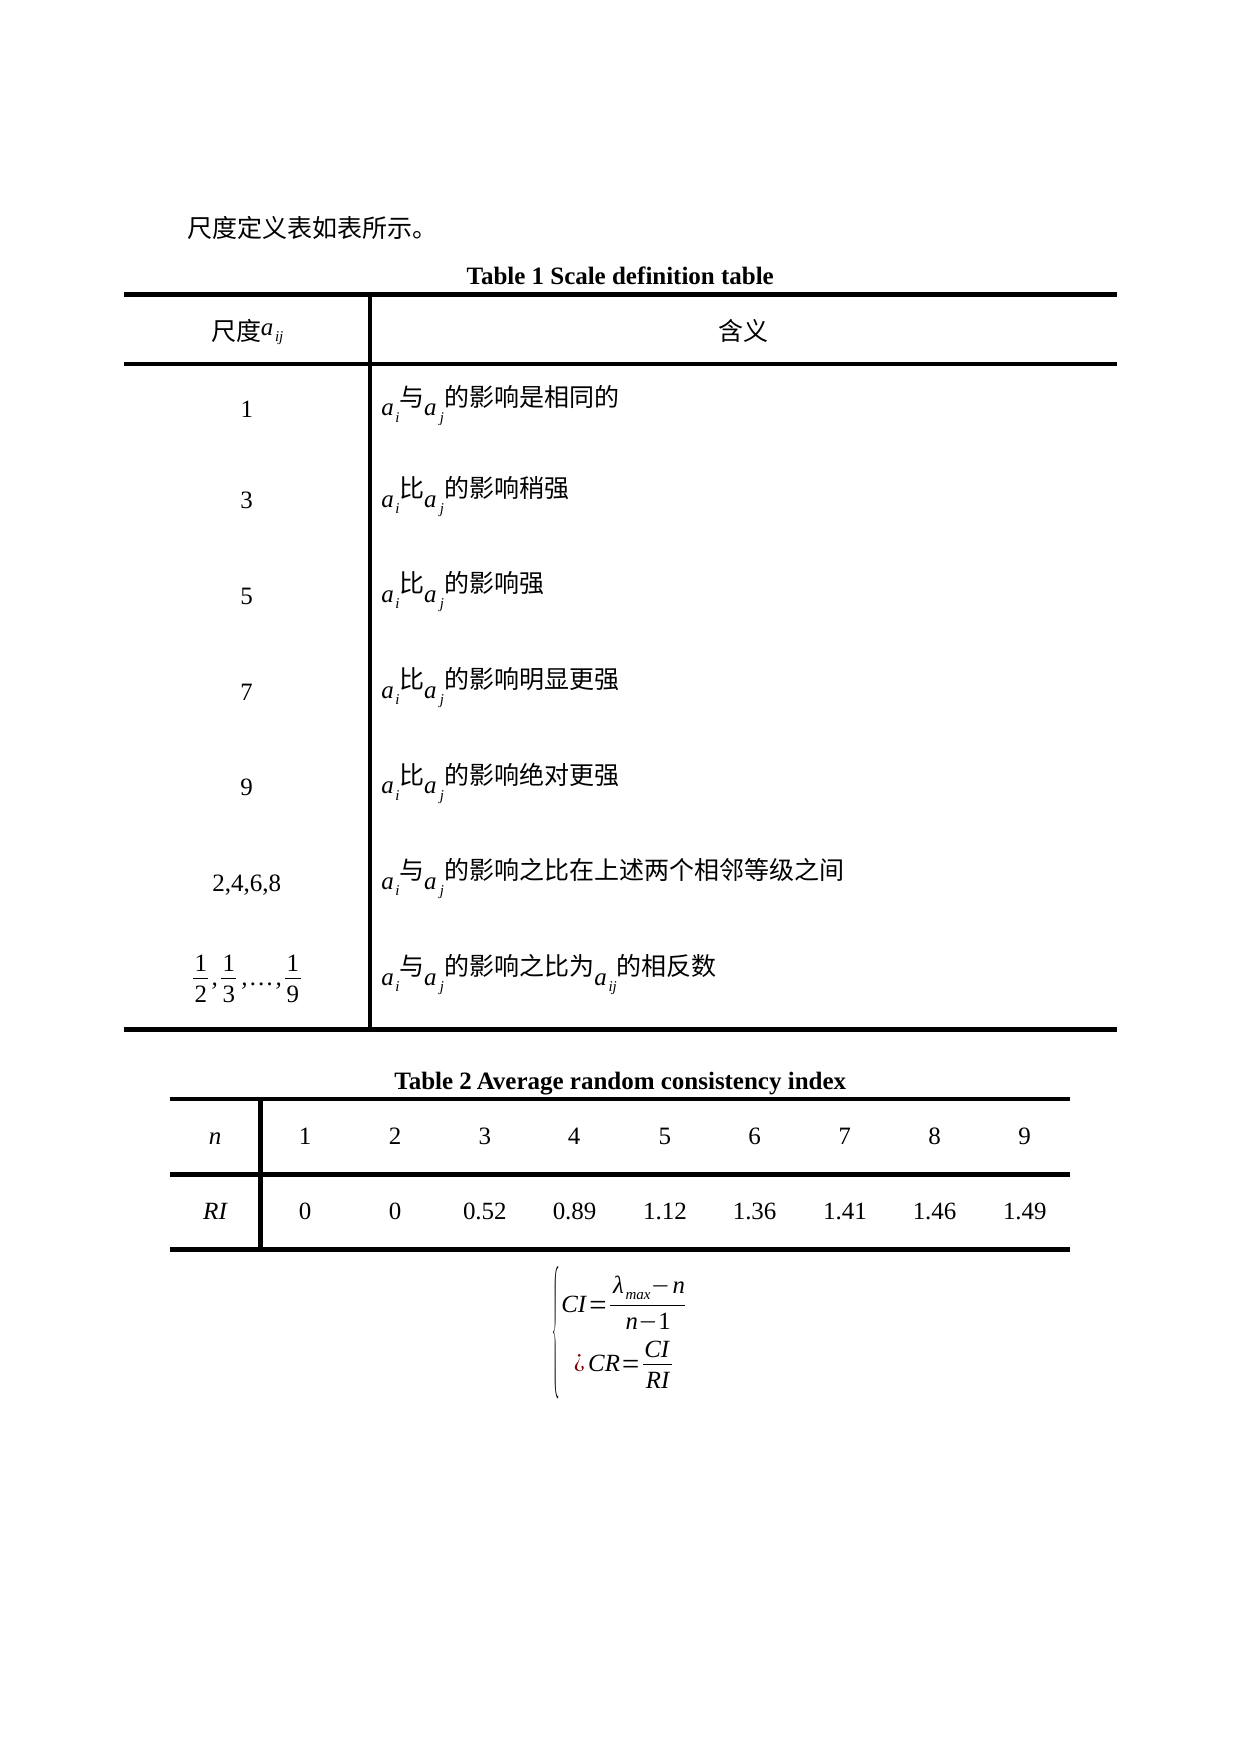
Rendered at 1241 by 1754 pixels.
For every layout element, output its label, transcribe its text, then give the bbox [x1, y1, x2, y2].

table_header 尺度 [124, 297, 368, 362]
table_cell [124, 644, 368, 740]
table_header [980, 1101, 1070, 1172]
table_cell [710, 1177, 800, 1247]
table_header [890, 1101, 980, 1172]
table_cell [263, 1177, 350, 1247]
table_cell [124, 453, 368, 549]
table_cell [124, 549, 368, 644]
table_cell [124, 931, 368, 1027]
table_header [620, 1101, 710, 1172]
table_header 含义 [372, 297, 1117, 362]
table_cell 比的影响明显更强 [372, 644, 1117, 740]
table_header [170, 1101, 258, 1172]
table_cell [530, 1177, 620, 1247]
table_header [710, 1101, 800, 1172]
table_cell 与的影响是相同的 [372, 366, 1117, 453]
text Table 2 Average random consistency index [187, 1064, 1053, 1096]
text Table 1 Scale definition table [187, 259, 1053, 292]
table_header [800, 1101, 890, 1172]
table_cell 与的影响之比为的相反数 [372, 931, 1117, 1027]
table_cell [124, 836, 368, 931]
table_cell [124, 740, 368, 836]
table_cell 比的影响强 [372, 549, 1117, 644]
table_cell [890, 1177, 980, 1247]
table_cell [620, 1177, 710, 1247]
table_header [440, 1101, 530, 1172]
table_cell [440, 1177, 530, 1247]
table_cell [800, 1177, 890, 1247]
table_header [263, 1101, 350, 1172]
table_cell 比的影响稍强 [372, 453, 1117, 549]
table_cell [350, 1177, 440, 1247]
table_cell 与的影响之比在上述两个相邻等级之间 [372, 836, 1117, 931]
table_cell 比的影响绝对更强 [372, 740, 1117, 836]
table_cell [980, 1177, 1070, 1247]
text 尺度定义表如表所示。 [187, 194, 1053, 259]
table_cell [124, 366, 368, 453]
table_header [350, 1101, 440, 1172]
table_cell [170, 1177, 258, 1247]
table_header [530, 1101, 620, 1172]
